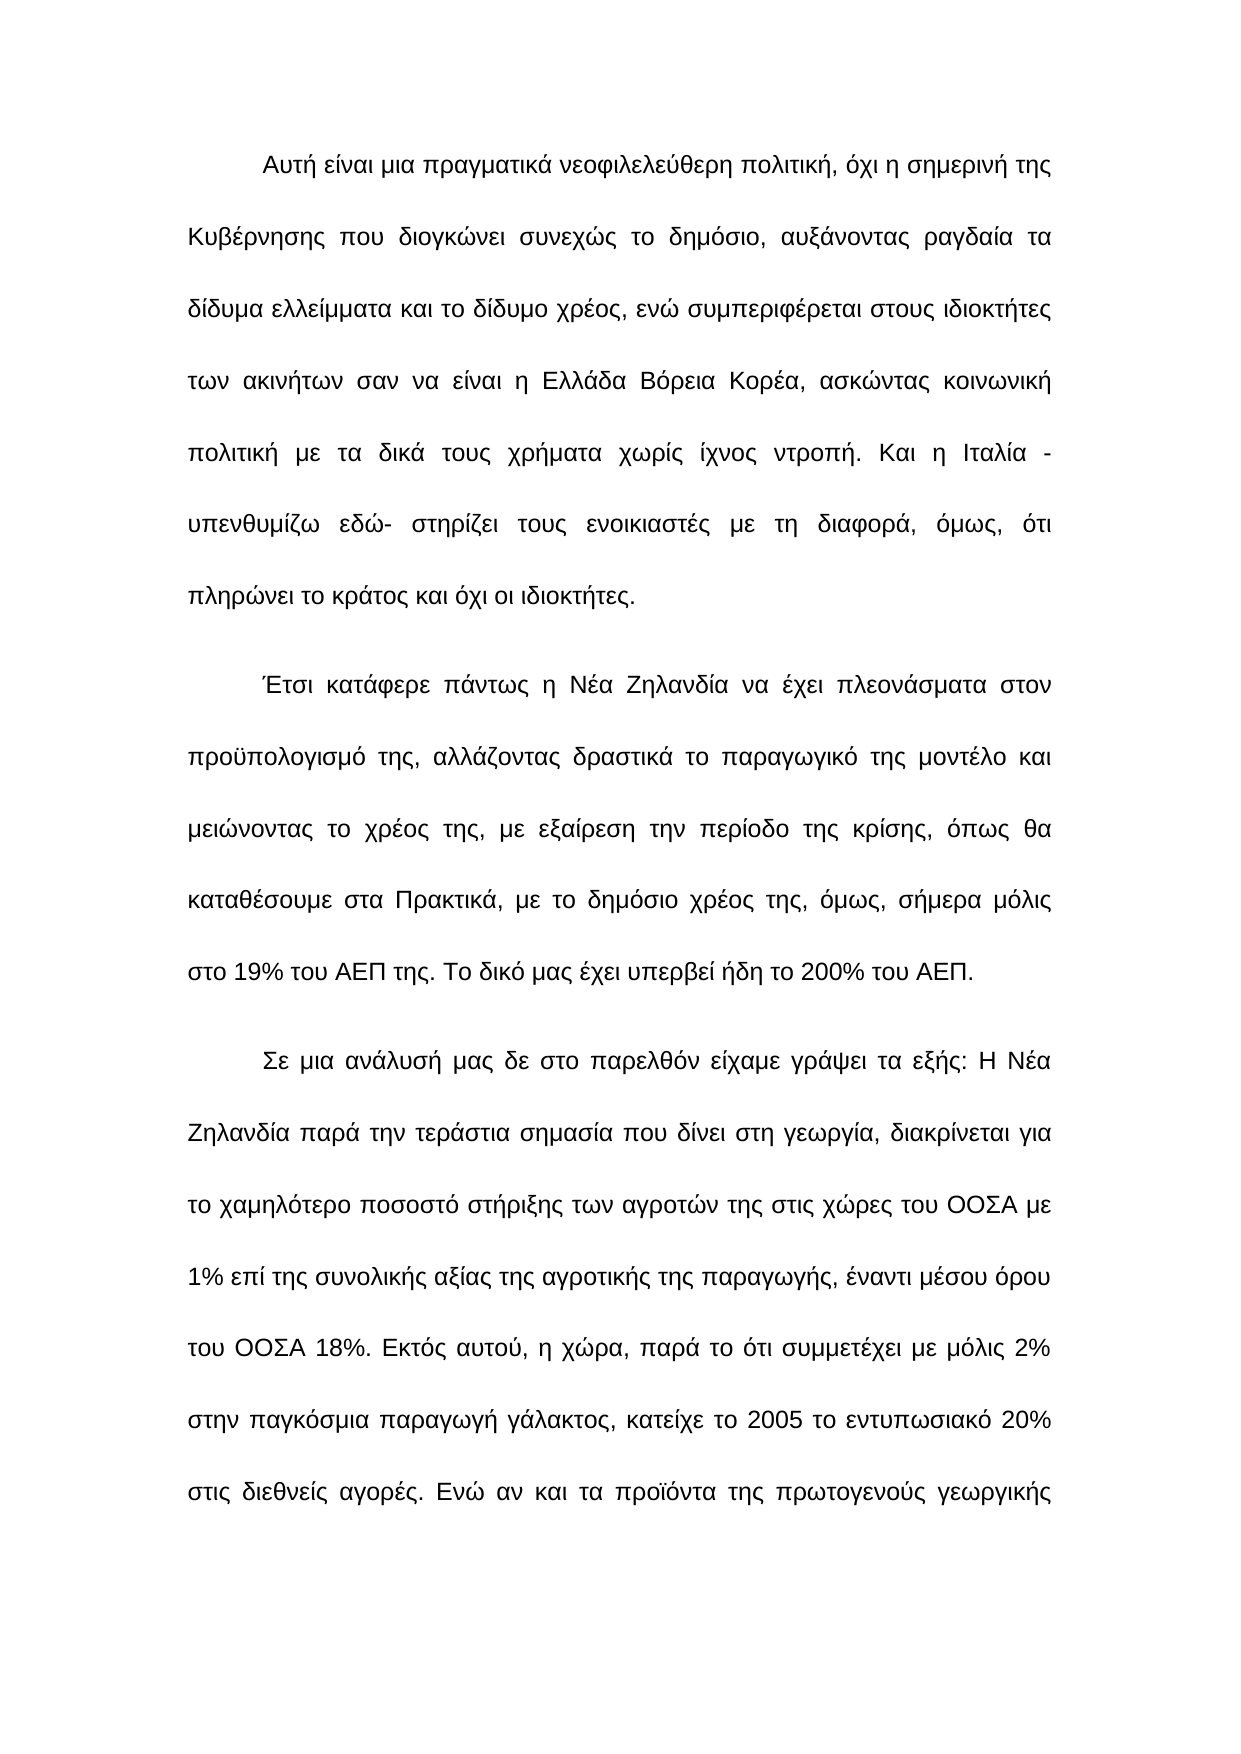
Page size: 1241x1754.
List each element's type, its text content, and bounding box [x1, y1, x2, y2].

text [187, 1046, 1053, 1506]
text Έτσι κατάφερε πάντως η Νέα Ζηλανδία να έχει πλεονάσματα στον προϋπολογισμό της, αλλάζοντας δραστικά το παραγωγικό της μοντέλο και μειώνοντας το χρέος της, με εξαίρεση την περίοδο της κρίσης, όπως θα καταθέσουμε στα Πρακτικά, με το δημόσιο χρέος της, όμως, σήμερα μόλις στο 19% του ΑΕΠ της. Το δικό μας έχει υπερβεί ήδη το 200% του ΑΕΠ. [187, 670, 1053, 986]
text Αυτή είναι μια πραγματικά νεοφιλελεύθερη πολιτική, όχι η σημερινή της Κυβέρνησης που διογκώνει συνεχώς το δημόσιο, αυξάνοντας ραγδαία τα δίδυμα ελλείμματα και το δίδυμο χρέος, ενώ συμπεριφέρεται στους ιδιοκτήτες των ακινήτων σαν να είναι η Ελλάδα Βόρεια Κορέα, ασκώντας κοινωνική πολιτική με τα δικά τους χρήματα χωρίς ίχνος ντροπή. Και η Ιταλία -υπενθυμίζω εδώ- στηρίζει τους ενοικιαστές με τη διαφορά, όμως, ότι πληρώνει το κράτος και όχι οι ιδιοκτήτες. [187, 150, 1053, 610]
